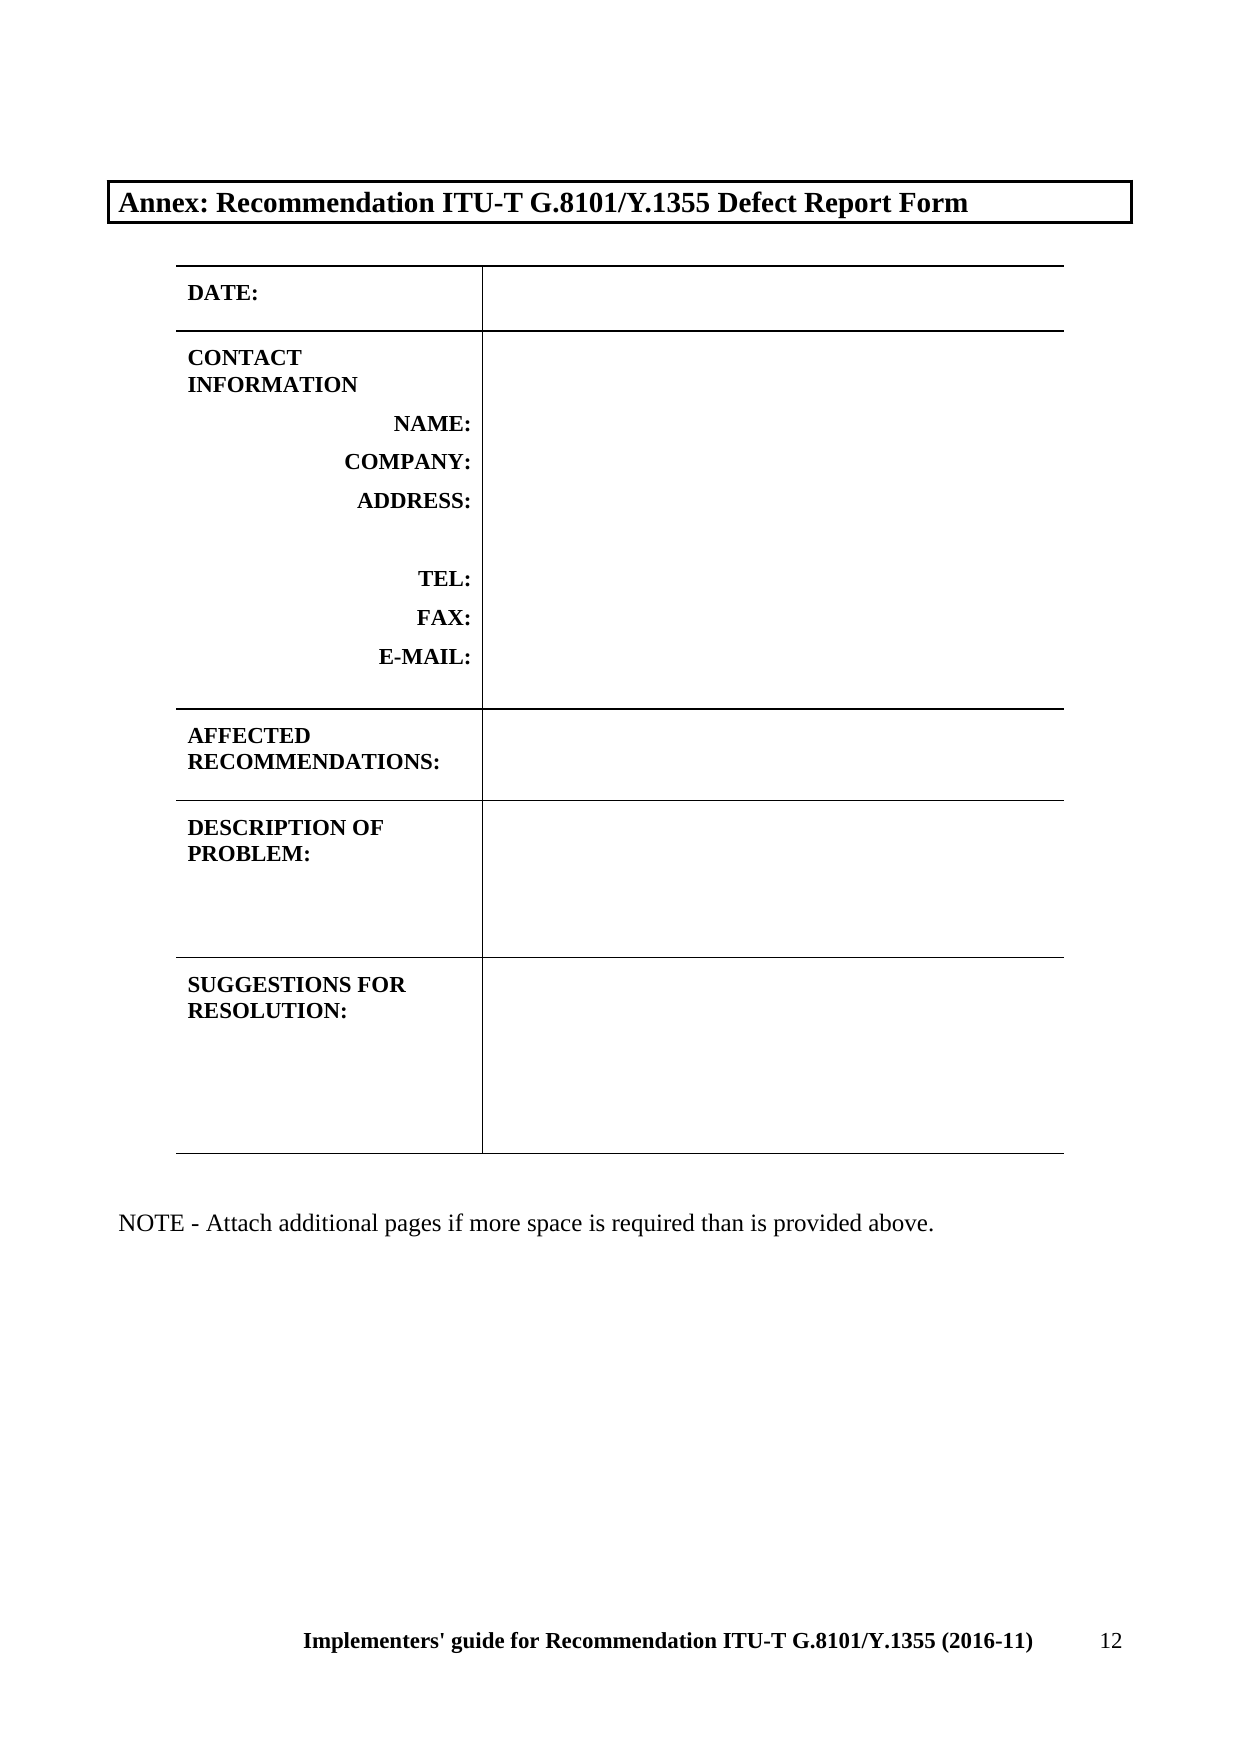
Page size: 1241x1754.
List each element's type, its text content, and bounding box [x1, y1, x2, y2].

table_cell [483, 710, 1064, 800]
subtitle Annex: Recommendation ITU-T G.8101/Y.1355 Defect Report Form [110, 183, 1130, 221]
table_header DATE: [176, 267, 482, 330]
table_cell SUGGESTIONS FOR RESOLUTION: [176, 958, 482, 1152]
table_cell DESCRIPTION OF PROBLEM: [176, 801, 482, 957]
table_cell [483, 801, 1064, 957]
table_header [483, 267, 1064, 330]
text NOTE - Attach additional pages if more space is required than is provided above. [118, 1208, 1122, 1237]
table_cell [483, 958, 1064, 1152]
table_cell CONTACT INFORMATION NAME: COMPANY: ADDRESS: TEL: FAX: E-MAIL: [176, 332, 482, 708]
table_cell AFFECTED RECOMMENDATIONS: [176, 710, 482, 800]
table_cell [483, 332, 1064, 708]
